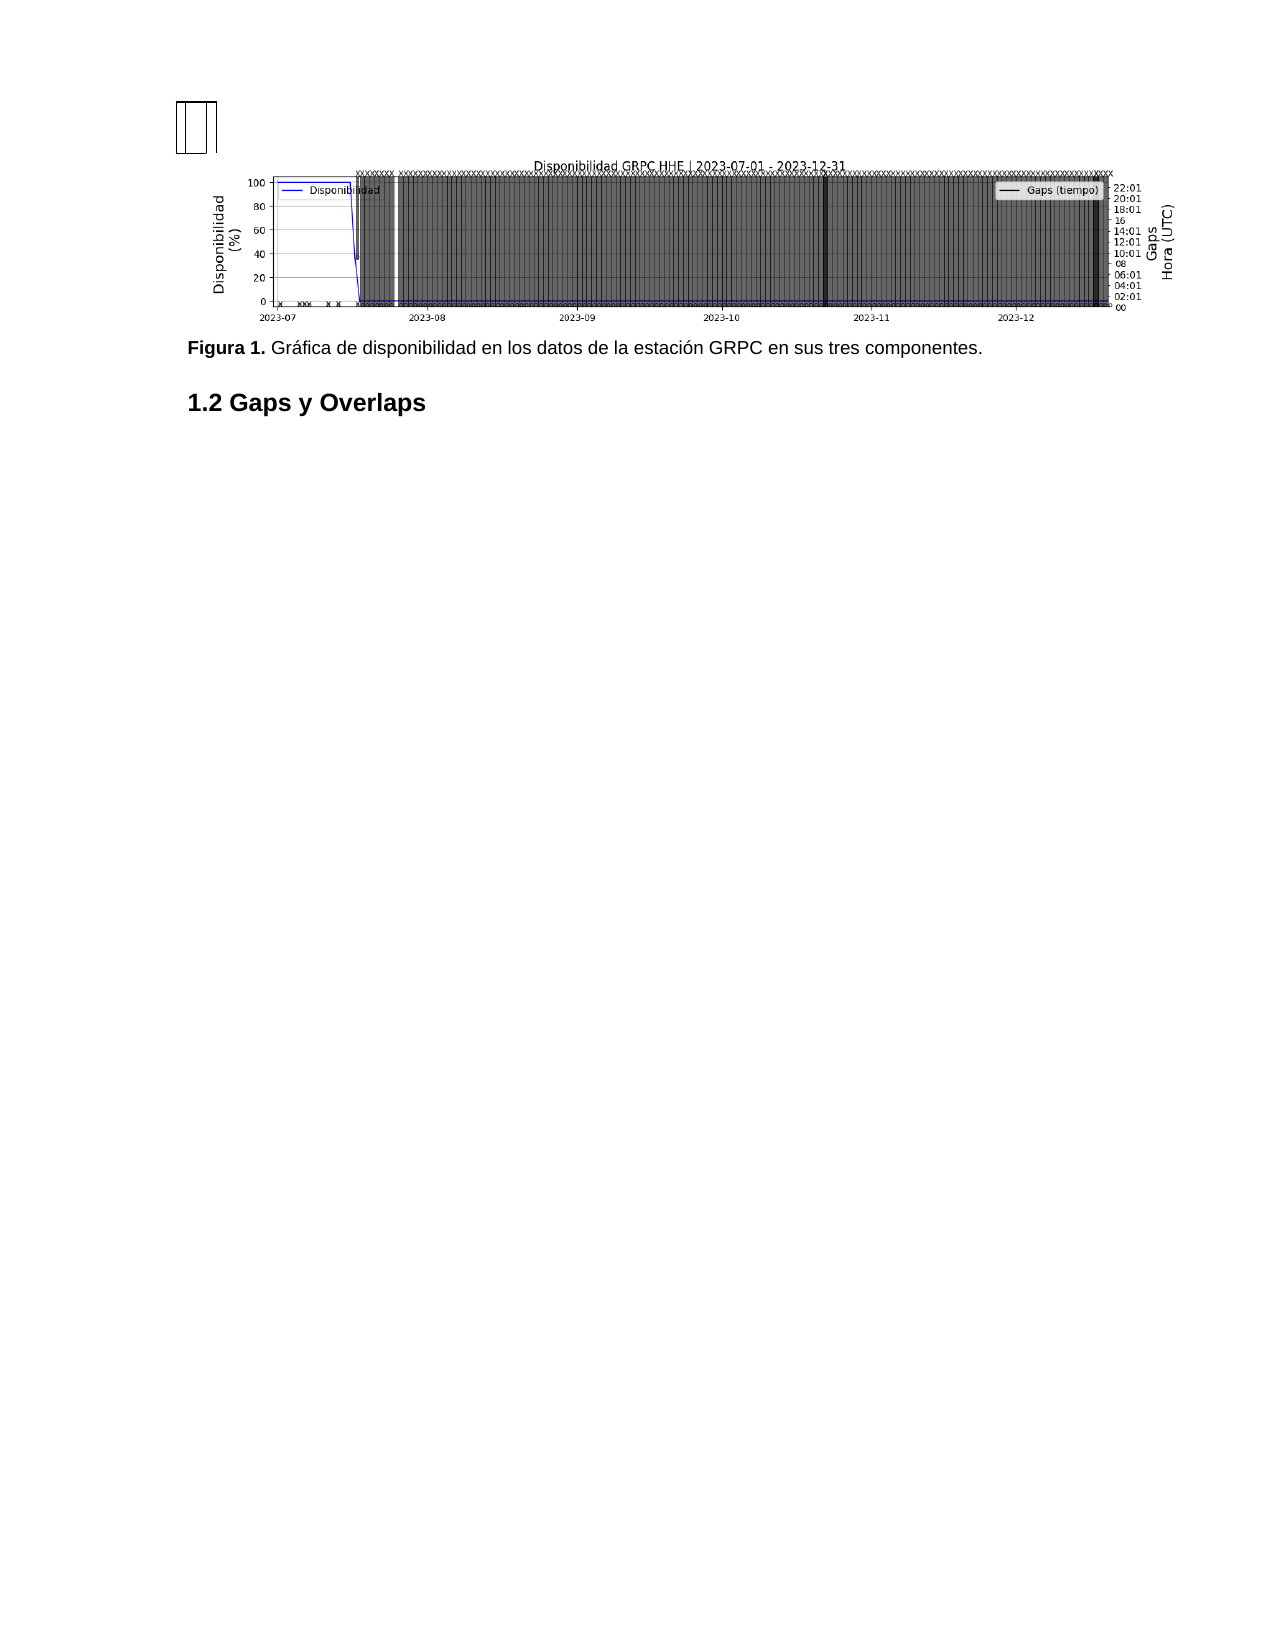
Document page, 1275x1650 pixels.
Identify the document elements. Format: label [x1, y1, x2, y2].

text [187, 154, 1087, 540]
picture [206, 153, 1182, 330]
